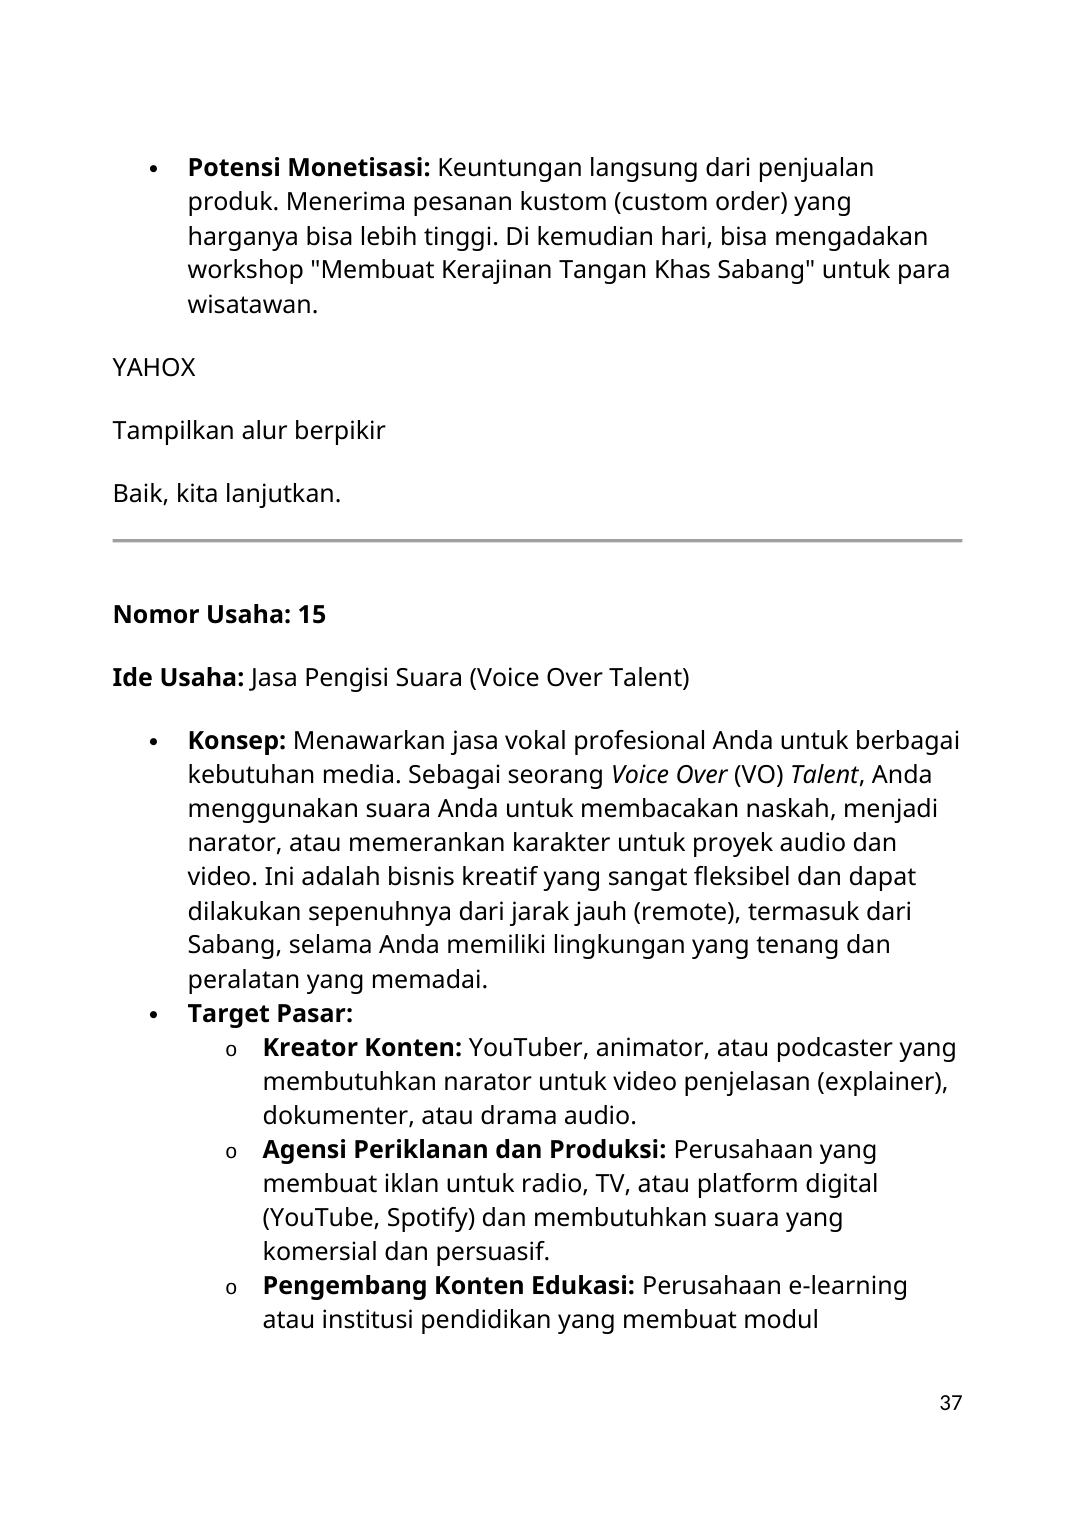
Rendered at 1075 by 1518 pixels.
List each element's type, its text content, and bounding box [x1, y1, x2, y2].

text YAHOX [112, 349, 962, 383]
list Kreator Konten: YouTuber, animator, atau podcaster yang membutuhkan narator untuk video penjelasan (explainer), dokumenter, atau drama audio. [225, 1029, 962, 1132]
text Ide Usaha: Jasa Pengisi Suara (Voice Over Talent) [112, 659, 962, 694]
text Nomor Usaha: 15 [112, 596, 962, 630]
list Agensi Periklanan dan Produksi: Perusahaan yang membuat iklan untuk radio, TV, atau platform digital (YouTube, Spotify) dan membutuhkan suara yang komersial dan persuasif. [225, 1132, 962, 1268]
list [225, 1268, 962, 1336]
text Baik, kita lanjutkan. [112, 476, 962, 510]
text Tampilkan alur berpikir [112, 413, 962, 447]
list Potensi Monetisasi: Keuntungan langsung dari penjualan produk. Menerima pesanan kustom (custom order) yang harganya bisa lebih tinggi. Di kemudian hari, bisa mengadakan workshop "Membuat Kerajinan Tangan Khas Sabang" untuk para wisatawan. [150, 150, 962, 320]
list Konsep: Menawarkan jasa vokal profesional Anda untuk berbagai kebutuhan media. Sebagai seorang Voice Over (VO) Talent, Anda menggunakan suara Anda untuk membacakan naskah, menjadi narator, atau memerankan karakter untuk proyek audio dan video. Ini adalah bisnis kreatif yang sangat fleksibel dan dapat dilakukan sepenuhnya dari jarak jauh (remote), termasuk dari Sabang, selama Anda memiliki lingkungan yang tenang dan peralatan yang memadai. [150, 723, 962, 995]
list Target Pasar: [150, 995, 962, 1029]
